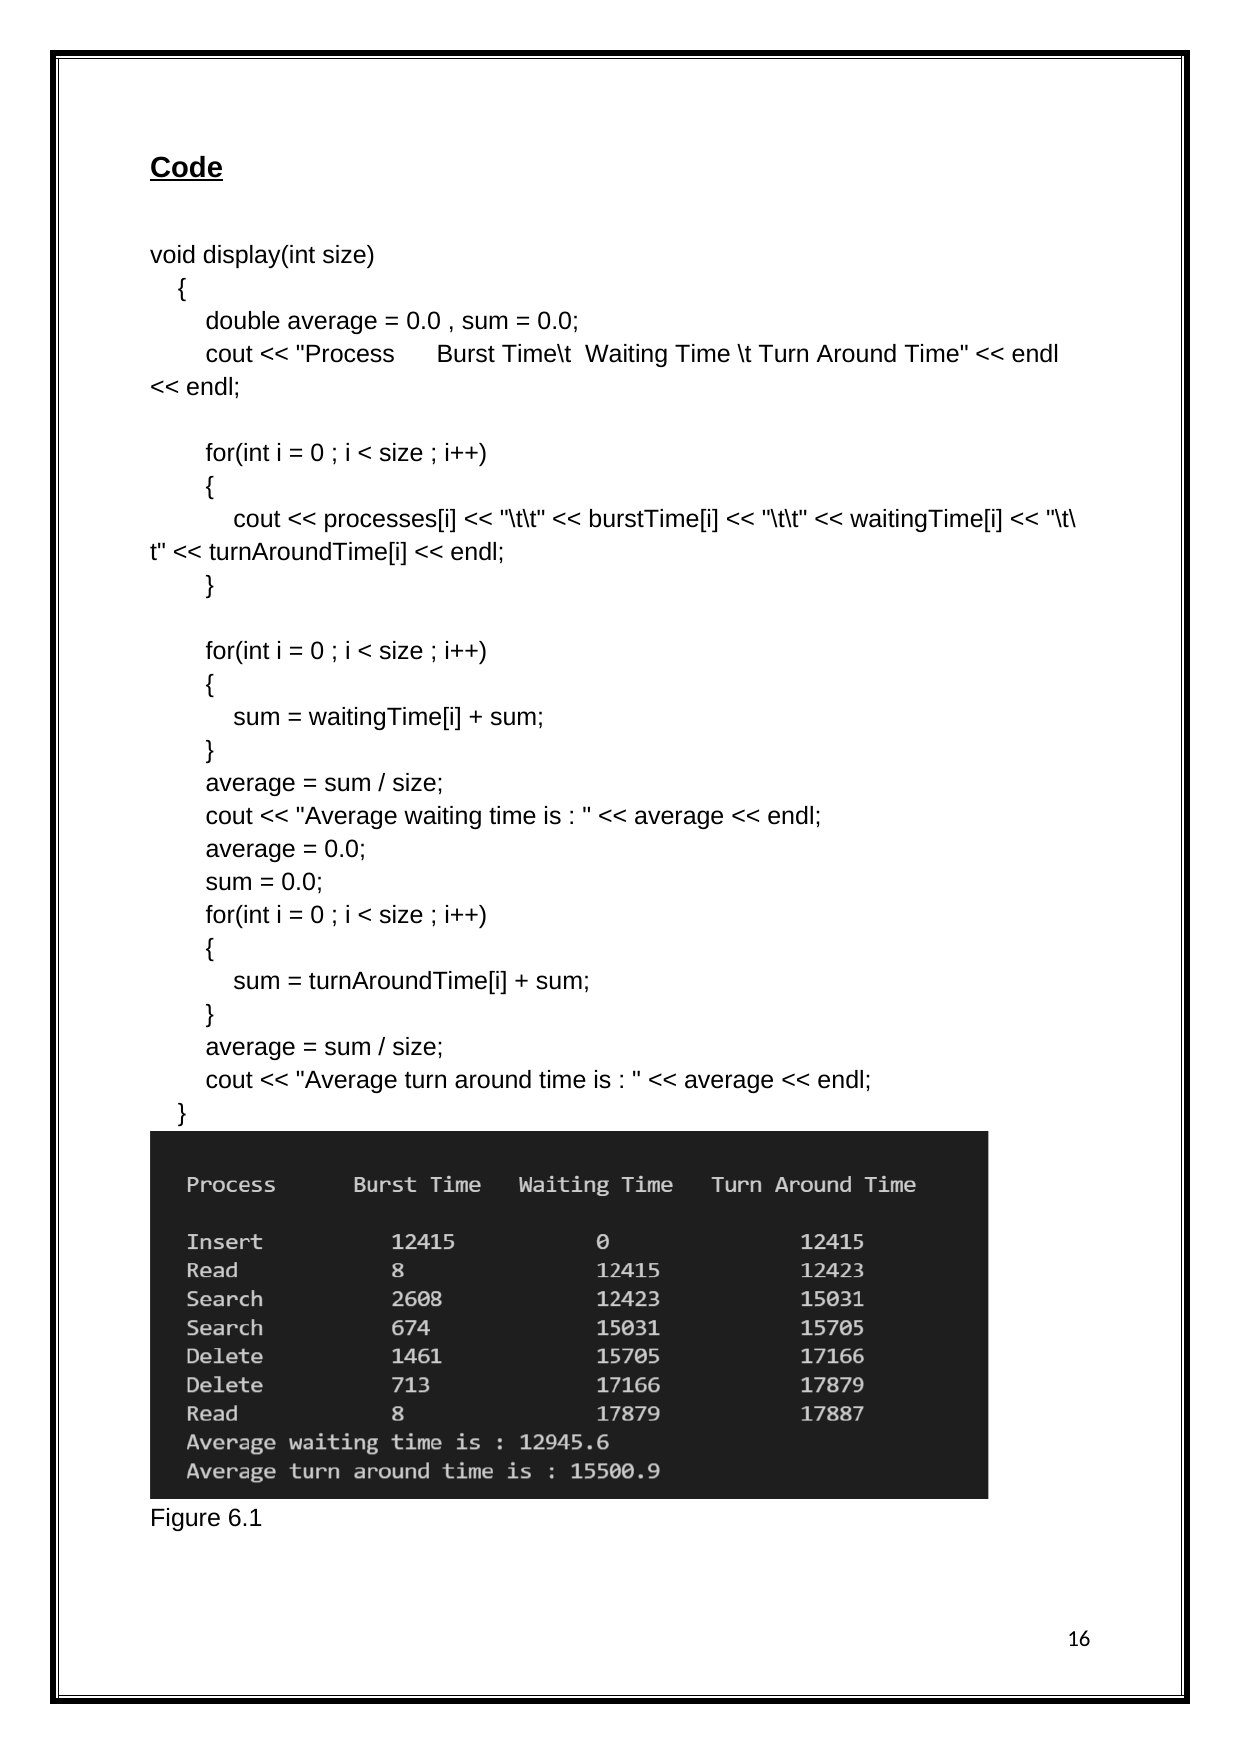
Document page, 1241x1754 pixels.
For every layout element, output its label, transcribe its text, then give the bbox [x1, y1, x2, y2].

text average = sum / size; [150, 768, 1090, 797]
picture [150, 1131, 989, 1499]
text { [150, 273, 1090, 301]
text { [150, 471, 1090, 499]
text { [150, 669, 1090, 698]
text average = 0.0; [150, 834, 1090, 863]
text for(int i = 0 ; i < size ; i++) [150, 438, 1090, 466]
text sum = turnAroundTime[i] + sum; [150, 966, 1090, 995]
text sum = waitingTime[i] + sum; [150, 702, 1090, 731]
text { [150, 933, 1090, 962]
text } [150, 735, 1090, 764]
text void display(int size) [150, 239, 1090, 268]
text double average = 0.0 , sum = 0.0; [150, 306, 1090, 334]
text average = sum / size; [150, 1032, 1090, 1061]
text cout << processes[i] << "\t\t" << burstTime[i] << "\t\t" << waitingTime[i] << "\t\t" << turnAroundTime[i] << endl; [150, 504, 1090, 566]
text } [150, 570, 1090, 598]
subtitle Code [150, 150, 1090, 183]
text } [150, 999, 1090, 1028]
text for(int i = 0 ; i < size ; i++) [150, 636, 1090, 664]
text } [150, 1098, 1090, 1127]
text sum = 0.0; [150, 867, 1090, 896]
text Figure 6.1 [150, 1503, 1090, 1532]
text for(int i = 0 ; i < size ; i++) [150, 900, 1090, 929]
text cout << "Average turn around time is : " << average << endl; [150, 1065, 1090, 1094]
text cout << "Average waiting time is : " << average << endl; [150, 801, 1090, 830]
text cout << "Process Burst Time\t Waiting Time \t Turn Around Time" << endl << endl; [150, 339, 1090, 400]
